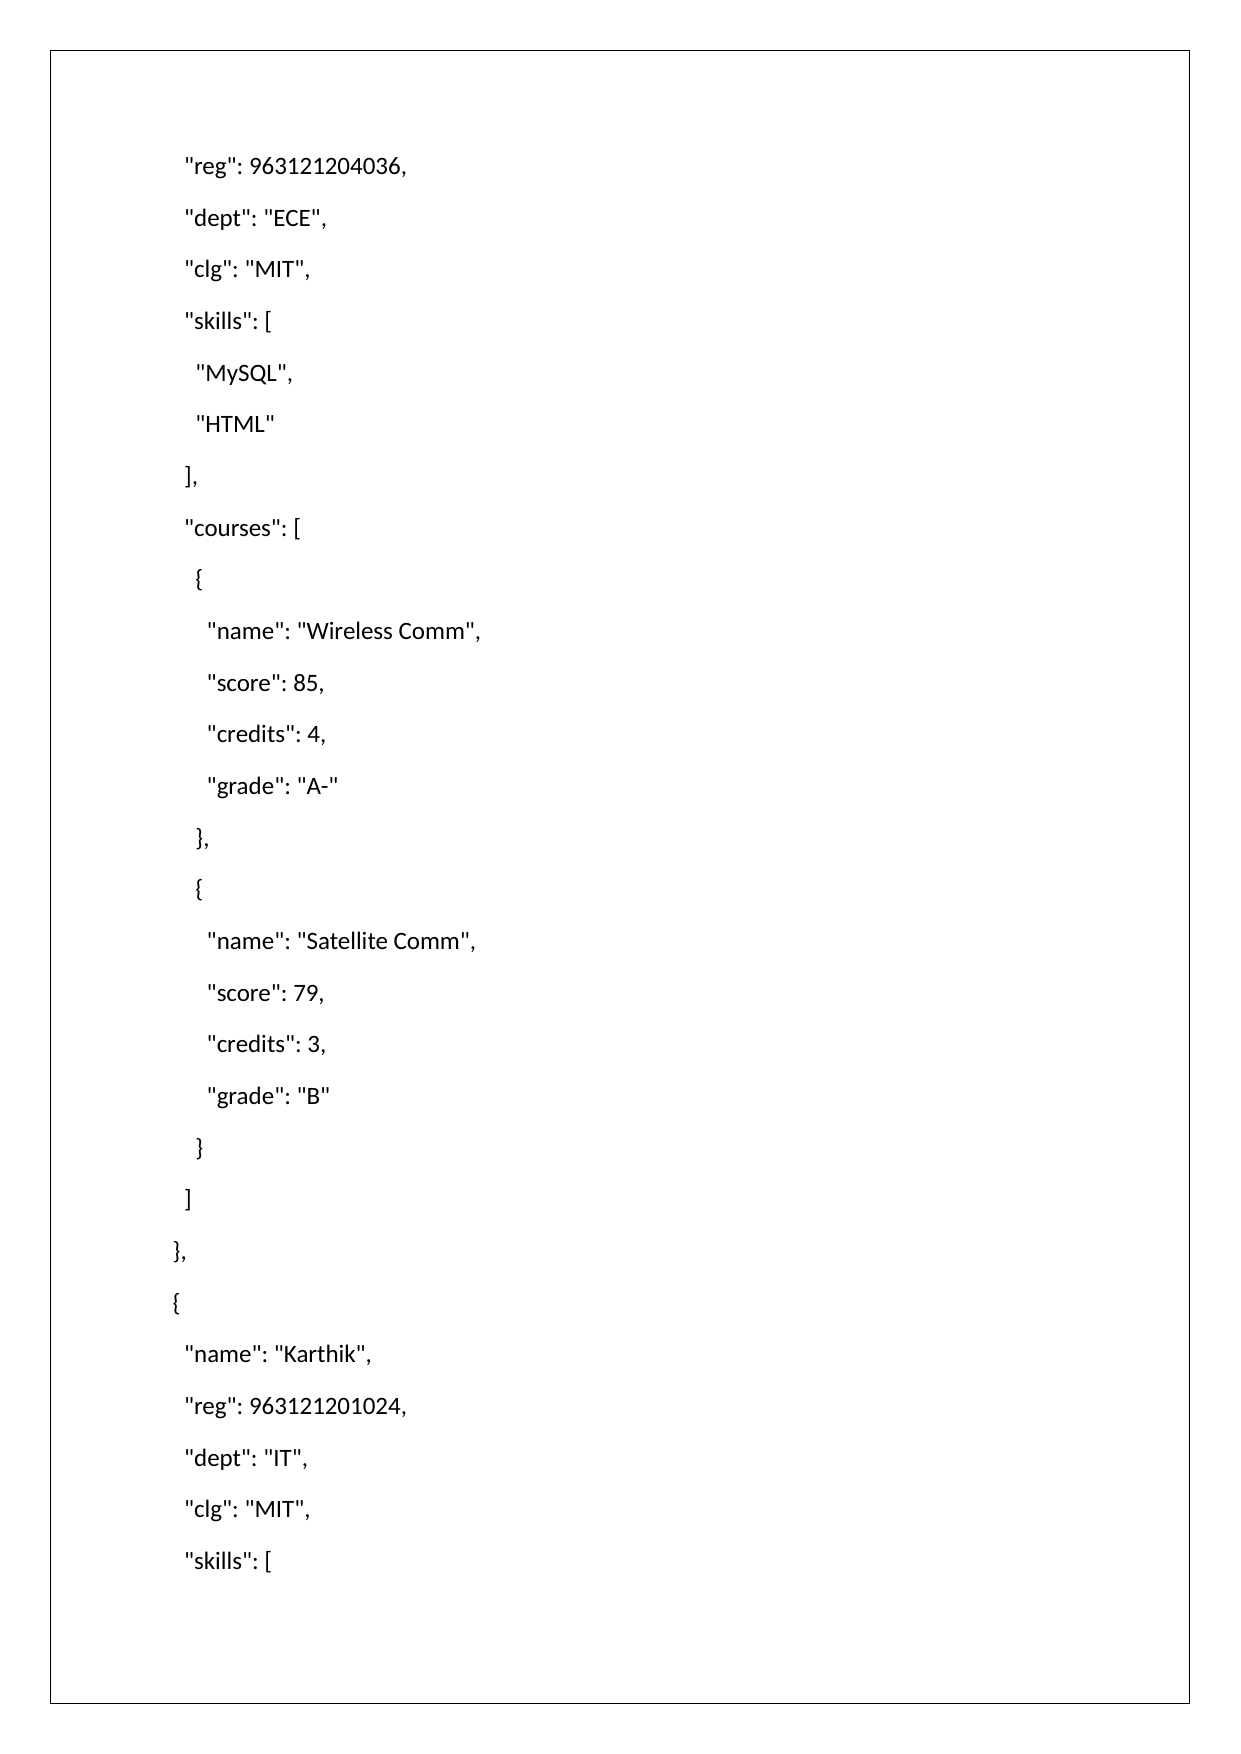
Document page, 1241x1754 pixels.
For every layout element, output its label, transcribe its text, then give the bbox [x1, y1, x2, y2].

text "dept": "IT", [150, 1442, 1090, 1472]
text "clg": "MIT", [150, 1493, 1090, 1524]
text "reg": 963121204036, [150, 150, 1090, 181]
text }, [150, 1235, 1090, 1266]
text ] [150, 1183, 1090, 1214]
text { [150, 563, 1090, 594]
text "dept": "ECE", [150, 202, 1090, 232]
text "skills": [ [150, 1545, 1090, 1576]
text { [150, 873, 1090, 904]
text "skills": [ [150, 305, 1090, 336]
text "name": "Wireless Comm", [150, 615, 1090, 646]
text "credits": 4, [150, 718, 1090, 749]
text ], [150, 460, 1090, 491]
text "grade": "A-" [150, 770, 1090, 801]
text "HTML" [150, 408, 1090, 439]
text "name": "Karthik", [150, 1338, 1090, 1369]
text "credits": 3, [150, 1028, 1090, 1059]
text } [150, 1132, 1090, 1162]
text { [150, 1287, 1090, 1317]
text "name": "Satellite Comm", [150, 925, 1090, 956]
text "clg": "MIT", [150, 253, 1090, 284]
text "score": 85, [150, 667, 1090, 697]
text "reg": 963121201024, [150, 1390, 1090, 1421]
text "courses": [ [150, 512, 1090, 542]
text "grade": "B" [150, 1080, 1090, 1111]
text "score": 79, [150, 977, 1090, 1007]
text }, [150, 822, 1090, 852]
text "MySQL", [150, 357, 1090, 387]
